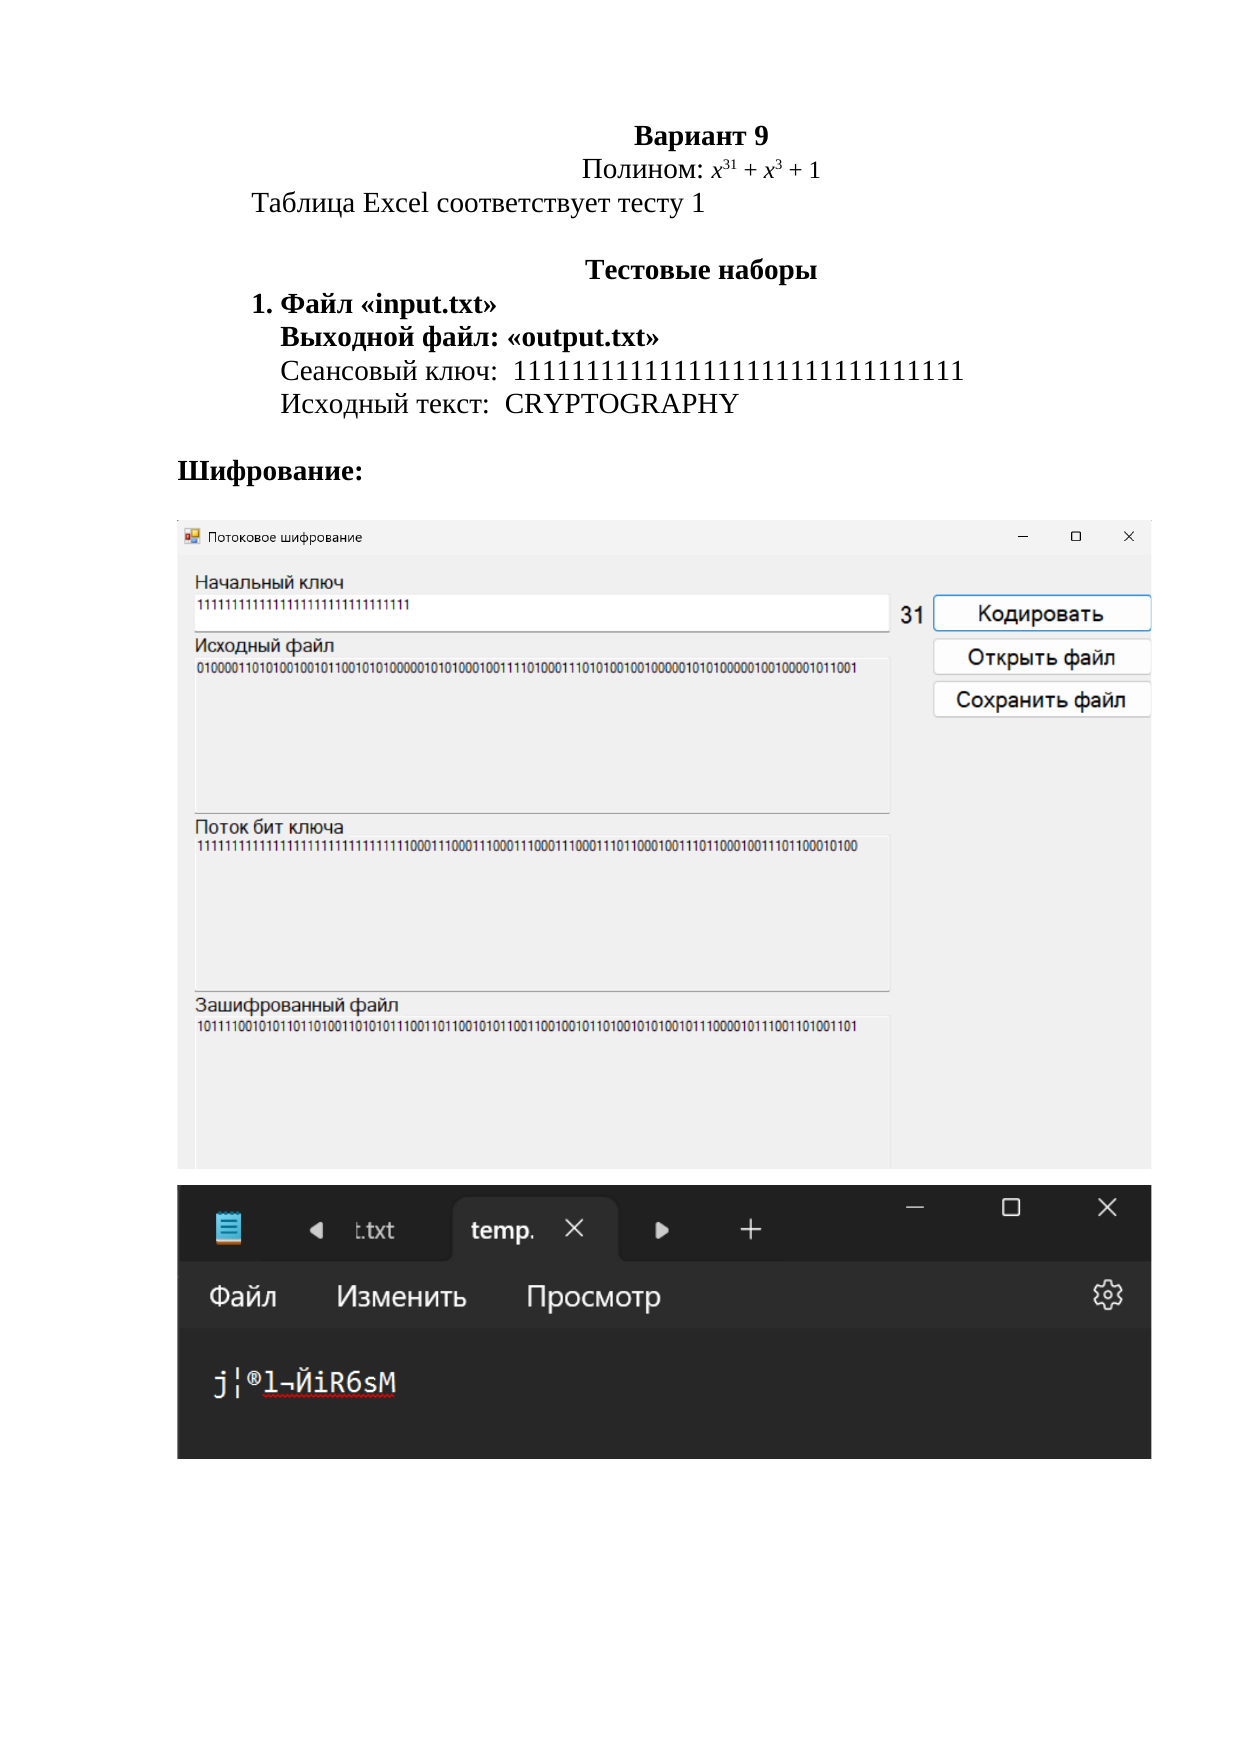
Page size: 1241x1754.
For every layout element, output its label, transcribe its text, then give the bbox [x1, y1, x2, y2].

picture [177, 520, 1152, 1169]
text Таблица Excel соответствует тесту 1 [177, 185, 1152, 219]
text Тестовые наборы [177, 252, 1152, 286]
text Исходный текст: CRYPTOGRAPHY [177, 386, 1152, 420]
picture [177, 1185, 1152, 1459]
text Файл «input.txt» [251, 286, 1152, 319]
text Полином: x31 + x3 + 1 [177, 152, 1152, 185]
text Шифрование: [177, 453, 1152, 487]
text Вариант 9 [177, 118, 1152, 152]
text Выходной файл: «output.txt» [177, 319, 1152, 353]
text Сеансовый ключ: 1111111111111111111111111111111 [251, 353, 1152, 386]
